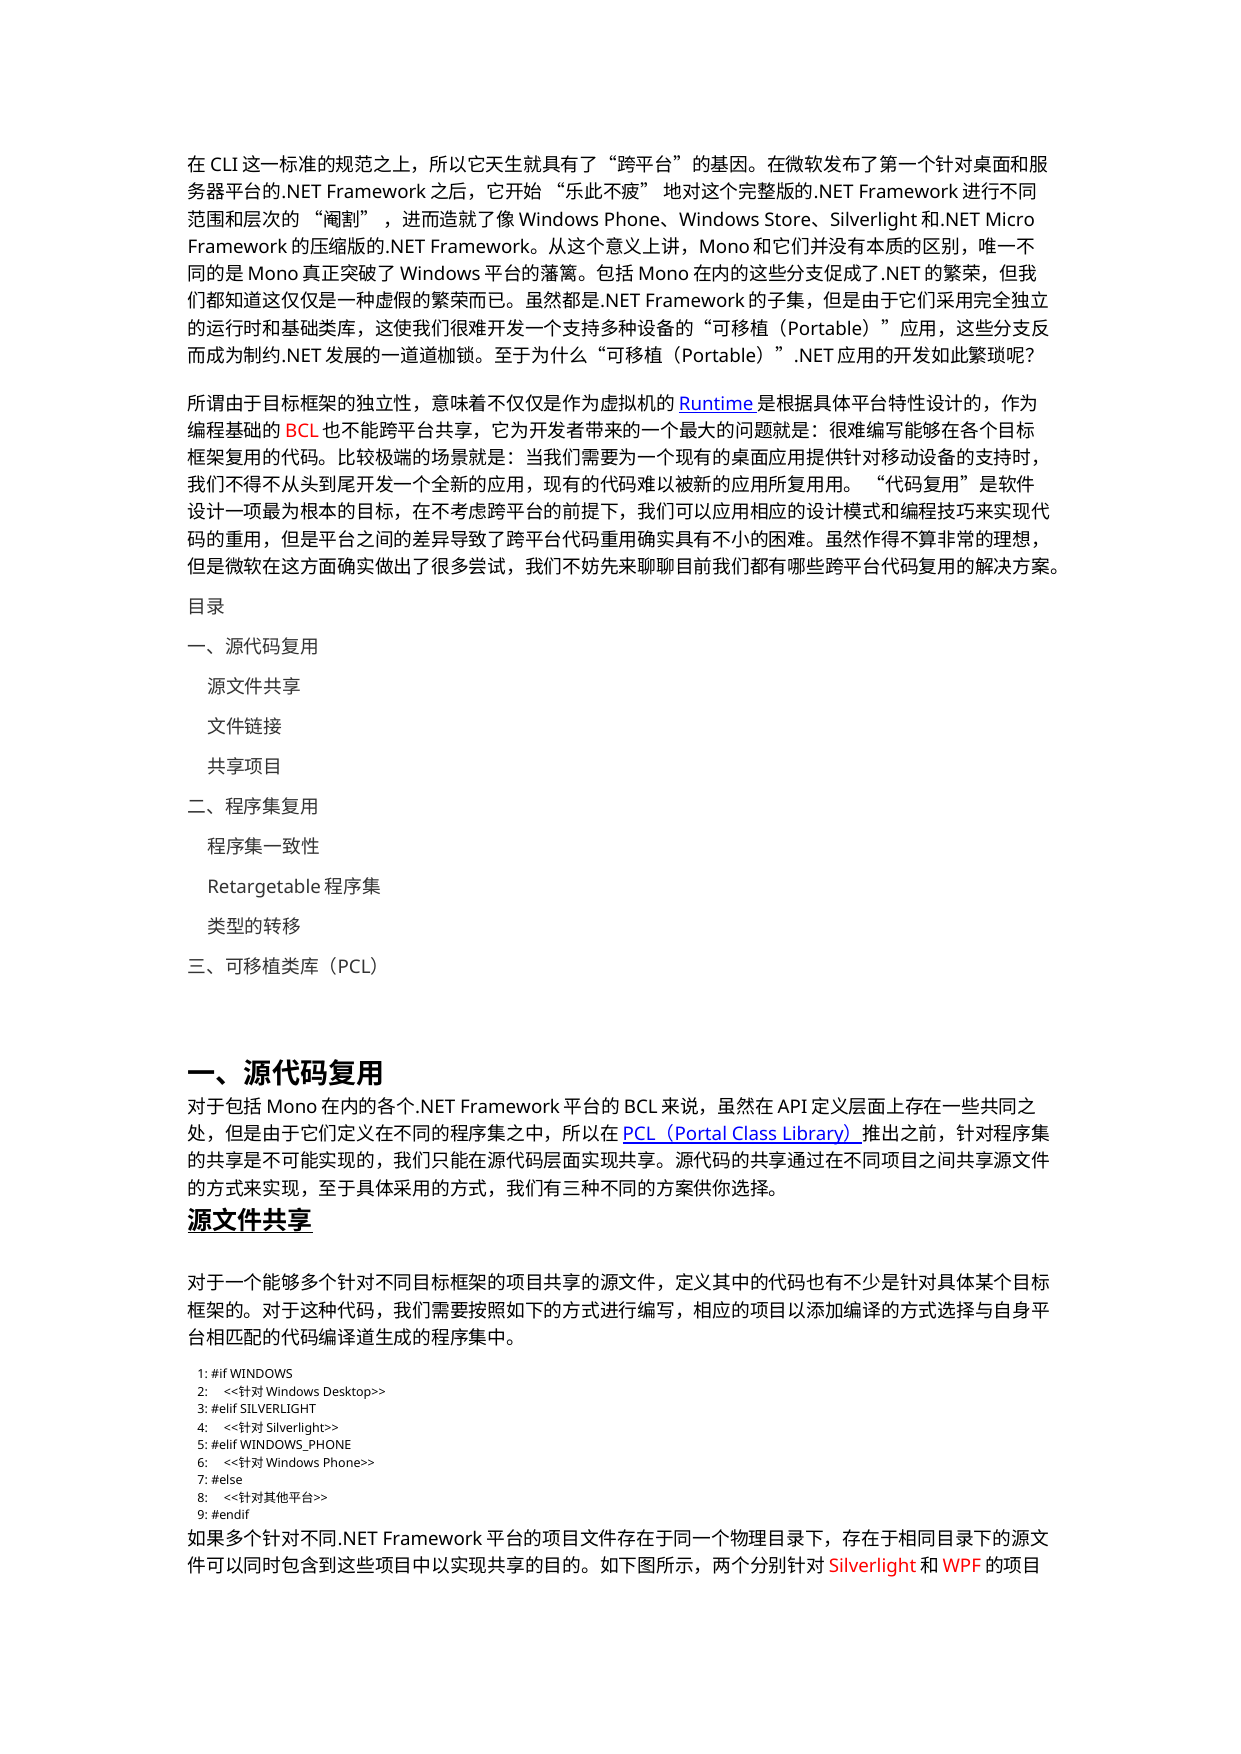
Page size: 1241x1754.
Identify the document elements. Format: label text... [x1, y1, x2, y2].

text 源文件共享 [187, 1201, 1053, 1237]
text 1: #if WINDOWS [187, 1365, 1053, 1382]
text 2: <<针对Windows Desktop>> [187, 1382, 1053, 1401]
text 目录 一、源代码复用 源文件共享 文件链接 共享项目 二、程序集复用 程序集一致性 Retargetable程序集 类型的转移 三、可移植类库（PCL） [187, 579, 1053, 979]
text 4: <<针对 Silverlight>> [187, 1418, 1053, 1436]
text 8: <<针对其他平台>> [187, 1488, 1053, 1506]
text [187, 1523, 1053, 1578]
text 5: #elif WINDOWS_PHONE [187, 1436, 1053, 1453]
text 对于包括Mono在内的各个.NET Framework平台的BCL来说，虽然在API定义层面上存在一些共同之处，但是由于它们定义在不同的程序集之中，所以在PCL（Portal Class Library）推出之前，针对程序集的共享是不可能实现的，我们只能在源代码层面实现共享。源代码的共享通过在不同项目之间共享源文件的方式来实现，至于具体采用的方式，我们有三种不同的方案供你选择。 [187, 1092, 1053, 1201]
text 6: <<针对Windows Phone>> [187, 1453, 1053, 1471]
text 在CLI这一标准的规范之上，所以它天生就具有了“跨平台”的基因。在微软发布了第一个针对桌面和服务器平台的.NET Framework之后，它开始 “乐此不疲” 地对这个完整版的.NET Framework进行不同范围和层次的 “阉割” ，进而造就了像Windows Phone、Windows Store、Silverlight和.NET Micro Framework的压缩版的.NET Framework。从这个意义上讲，Mono和它们并没有本质的区别，唯一不同的是Mono真正突破了Windows平台的藩篱。包括Mono在内的这些分支促成了.NET的繁荣，但我们都知道这仅仅是一种虚假的繁荣而已。虽然都是.NET Framework的子集，但是由于它们采用完全独立的运行时和基础类库，这使我们很难开发一个支持多种设备的“可移植（Portable）”应用，这些分支反而成为制约.NET发展的一道道枷锁。至于为什么“可移植（Portable）”.NET应用的开发如此繁琐呢？ [187, 150, 1053, 367]
text 9: #endif [187, 1506, 1053, 1523]
text 所谓由于目标框架的独立性，意味着不仅仅是作为虚拟机的Runtime是根据具体平台特性设计的，作为编程基础的BCL也不能跨平台共享，它为开发者带来的一个最大的问题就是：很难编写能够在各个目标框架复用的代码。比较极端的场景就是：当我们需要为一个现有的桌面应用提供针对移动设备的支持时，我们不得不从头到尾开发一个全新的应用，现有的代码难以被新的应用所复用用。 “代码复用”是软件设计一项最为根本的目标，在不考虑跨平台的前提下，我们可以应用相应的设计模式和编程技巧来实现代码的重用，但是平台之间的差异导致了跨平台代码重用确实具有不小的困难。虽然作得不算非常的理想，但是微软在这方面确实做出了很多尝试，我们不妨先来聊聊目前我们都有哪些跨平台代码复用的解决方案。 [187, 388, 1053, 579]
text 一、源代码复用 [187, 1051, 1053, 1092]
text 3: #elif SILVERLIGHT [187, 1401, 1053, 1418]
text 对于一个能够多个针对不同目标框架的项目共享的源文件，定义其中的代码也有不少是针对具体某个目标框架的。对于这种代码，我们需要按照如下的方式进行编写，相应的项目以添加编译的方式选择与自身平台相匹配的代码编译道生成的程序集中。 [187, 1268, 1053, 1349]
text 7: #else [187, 1471, 1053, 1488]
